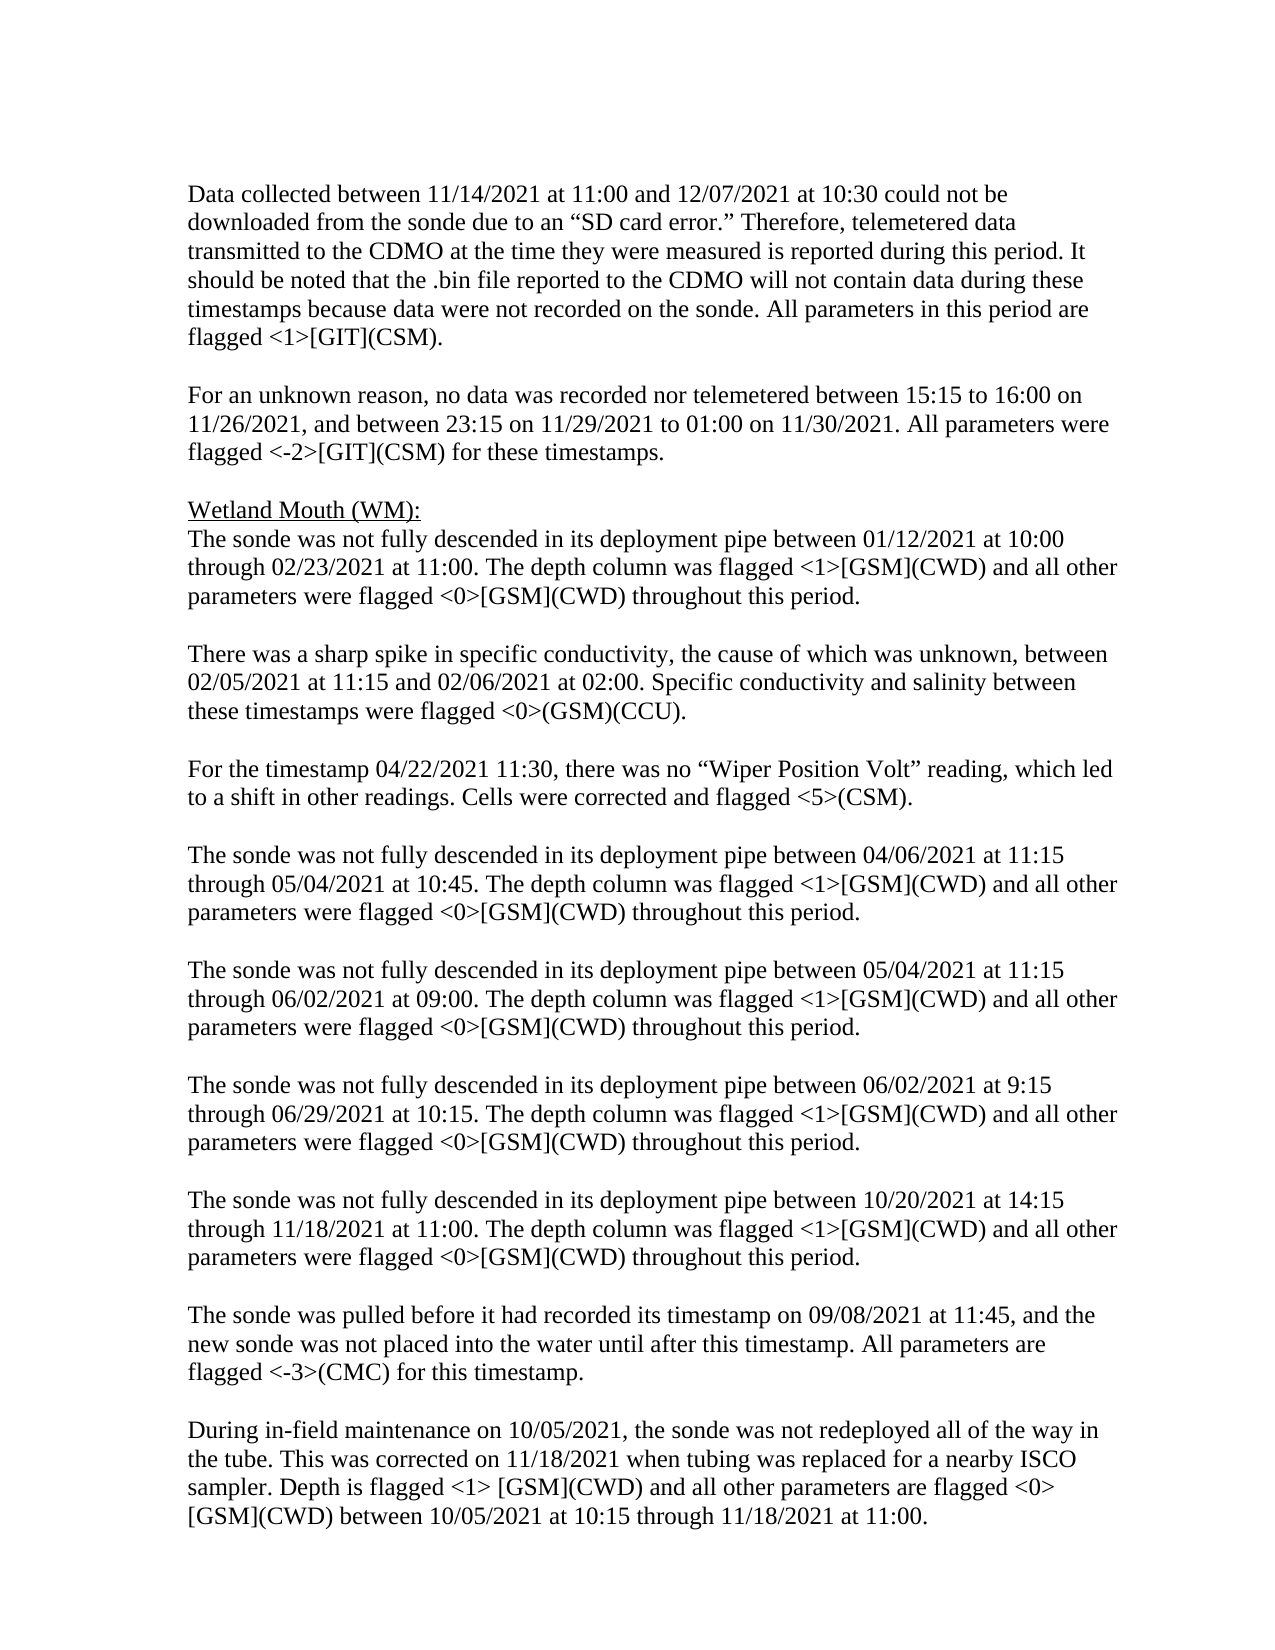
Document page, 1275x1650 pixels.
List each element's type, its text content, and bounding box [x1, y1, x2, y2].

text For the timestamp 04/22/2021 11:30, there was no “Wiper Position Volt” reading, which led to a shift in other readings. Cells were corrected and flagged <5>(CSM). [187, 754, 1125, 811]
text There was a sharp spike in specific conductivity, the cause of which was unknown, between 02/05/2021 at 11:15 and 02/06/2021 at 02:00. Specific conductivity and salinity between these timestamps were flagged <0>(GSM)(CCU). [187, 639, 1125, 725]
text Data collected between 11/14/2021 at 11:00 and 12/07/2021 at 10:30 could not be downloaded from the sonde due to an “SD card error.” Therefore, telemetered data transmitted to the CDMO at the time they were measured is reported during this period. It should be noted that the .bin file reported to the CDMO will not contain data during these timestamps because data were not recorded on the sonde. All parameters in this period are flagged <1>[GIT](CSM). [187, 179, 1125, 351]
text Wetland Mouth (WM): [187, 495, 1125, 524]
text For an unknown reason, no data was recorded nor telemetered between 15:15 to 16:00 on 11/26/2021, and between 23:15 on 11/29/2021 to 01:00 on 11/30/2021. All parameters were flagged <-2>[GIT](CSM) for these timestamps. [187, 380, 1125, 466]
text The sonde was not fully descended in its deployment pipe between 01/12/2021 at 10:00 through 02/23/2021 at 11:00. The depth column was flagged <1>[GSM](CWD) and all other parameters were flagged <0>[GSM](CWD) throughout this period. [187, 524, 1125, 610]
text The sonde was pulled before it had recorded its timestamp on 09/08/2021 at 11:45, and the new sonde was not placed into the water until after this timestamp. All parameters are flagged <-3>(CMC) for this timestamp. [187, 1300, 1125, 1386]
text During in-field maintenance on 10/05/2021, the sonde was not redeployed all of the way in the tube. This was corrected on 11/18/2021 when tubing was replaced for a nearby ISCO sampler. Depth is flagged <1> [GSM](CWD) and all other parameters are flagged <0> [GSM](CWD) between 10/05/2021 at 10:15 through 11/18/2021 at 11:00. [187, 1415, 1125, 1530]
text The sonde was not fully descended in its deployment pipe between 10/20/2021 at 14:15 through 11/18/2021 at 11:00. The depth column was flagged <1>[GSM](CWD) and all other parameters were flagged <0>[GSM](CWD) throughout this period. [187, 1185, 1125, 1271]
text The sonde was not fully descended in its deployment pipe between 06/02/2021 at 9:15 through 06/29/2021 at 10:15. The depth column was flagged <1>[GSM](CWD) and all other parameters were flagged <0>[GSM](CWD) throughout this period. [187, 1070, 1125, 1156]
text The sonde was not fully descended in its deployment pipe between 04/06/2021 at 11:15 through 05/04/2021 at 10:45. The depth column was flagged <1>[GSM](CWD) and all other parameters were flagged <0>[GSM](CWD) throughout this period. [187, 840, 1125, 926]
text The sonde was not fully descended in its deployment pipe between 05/04/2021 at 11:15 through 06/02/2021 at 09:00. The depth column was flagged <1>[GSM](CWD) and all other parameters were flagged <0>[GSM](CWD) throughout this period. [187, 955, 1125, 1041]
